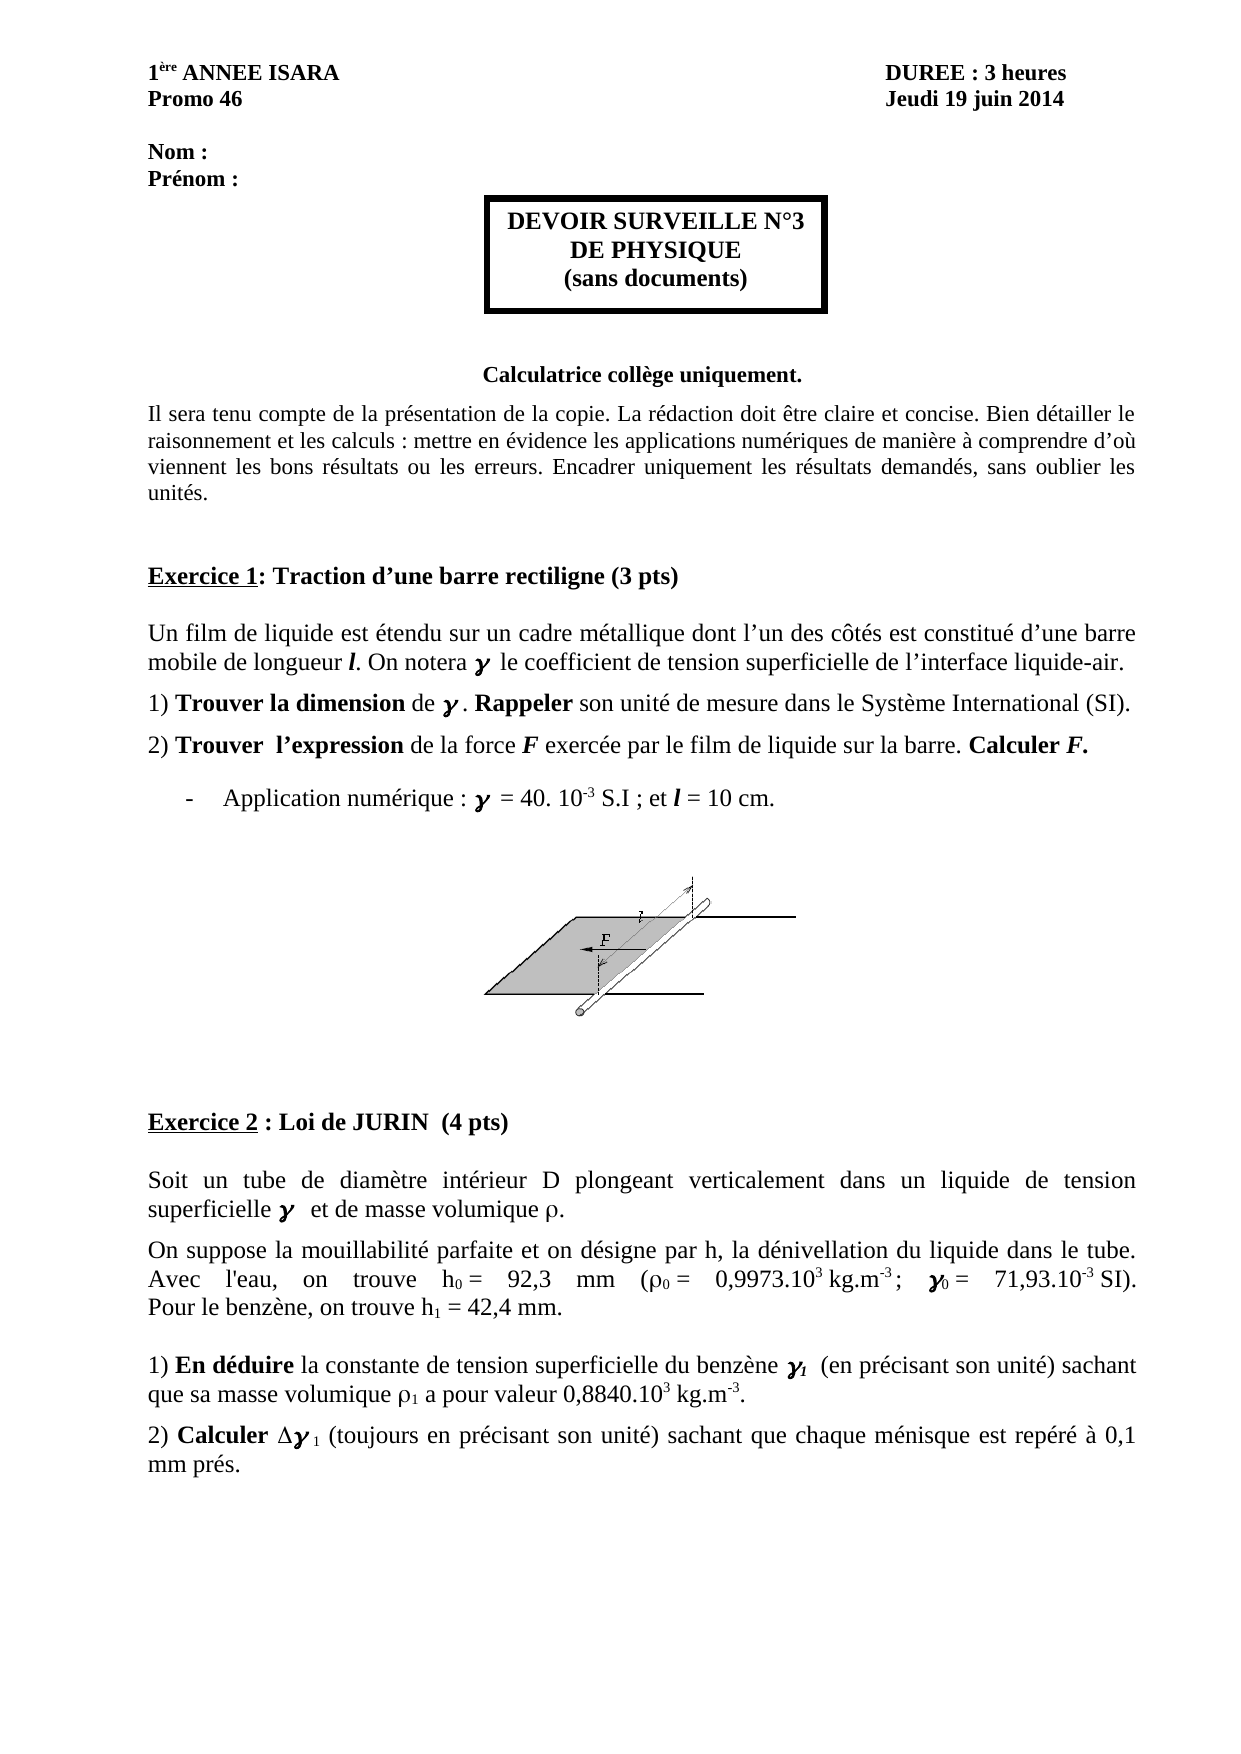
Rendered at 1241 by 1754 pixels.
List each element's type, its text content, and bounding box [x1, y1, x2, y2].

text Nom : [148, 138, 1137, 164]
text 2) Calculer 1 (toujours en précisant son unité) sachant que chaque ménisque est repéré à 0,1 mm prés. [148, 1420, 1137, 1478]
text Exercice 1: Traction d’une barre rectiligne (3 pts) [148, 561, 1137, 590]
text 1) En déduire la constante de tension superficielle du benzène 1 (en précisant son unité) sachant que sa masse volumique 1 a pour valeur 0,8840.103 kg.m-3. [148, 1350, 1137, 1408]
text Promo 46 Jeudi 19 juin 2014 [148, 86, 1137, 112]
text 1) Trouver la dimension de . Rappeler son unité de mesure dans le Système International (SI). [148, 688, 1137, 717]
text Prénom : [148, 164, 1137, 191]
text 2) Trouver l’expression de la force F exercée par le film de liquide sur la barre. Calculer F. [148, 730, 1137, 758]
text 1ère ANNEE ISARA DUREE : 3 heures [148, 59, 1137, 86]
text Exercice 2 : Loi de JURIN (4 pts) [148, 1107, 1137, 1136]
text On suppose la mouillabilité parfaite et on désigne par h, la dénivellation du liquide dans le tube. Avec l'eau, on trouve h0 = 92,3 mm (0 = 0,9973.103 kg.m-3 ; 0 = 71,93.10-3 SI). Pour le benzène, on trouve h1 = 42,4 mm. [148, 1235, 1137, 1321]
list Application numérique : = 40. 10-3 S.I ; et l = 10 cm. [185, 783, 1137, 812]
picture [482, 869, 803, 1024]
text Calculatrice collège uniquement. [148, 362, 1137, 388]
text Il sera tenu compte de la présentation de la copie. La rédaction doit être claire et concise. Bien détailler le raisonnement et les calculs : mettre en évidence les applications numériques de manière à comprendre d’où viennent les bons résultats ou les erreurs. Encadrer uniquement les résultats demandés, sans oublier les unités. [148, 400, 1137, 506]
text Un film de liquide est étendu sur un cadre métallique dont l’un des côtés est constitué d’une barre mobile de longueur l. On notera le coefficient de tension superficielle de l’interface liquide-air. [148, 618, 1137, 676]
text Soit un tube de diamètre intérieur D plongeant verticalement dans un liquide de tension superficielle et de masse volumique . [148, 1165, 1137, 1222]
